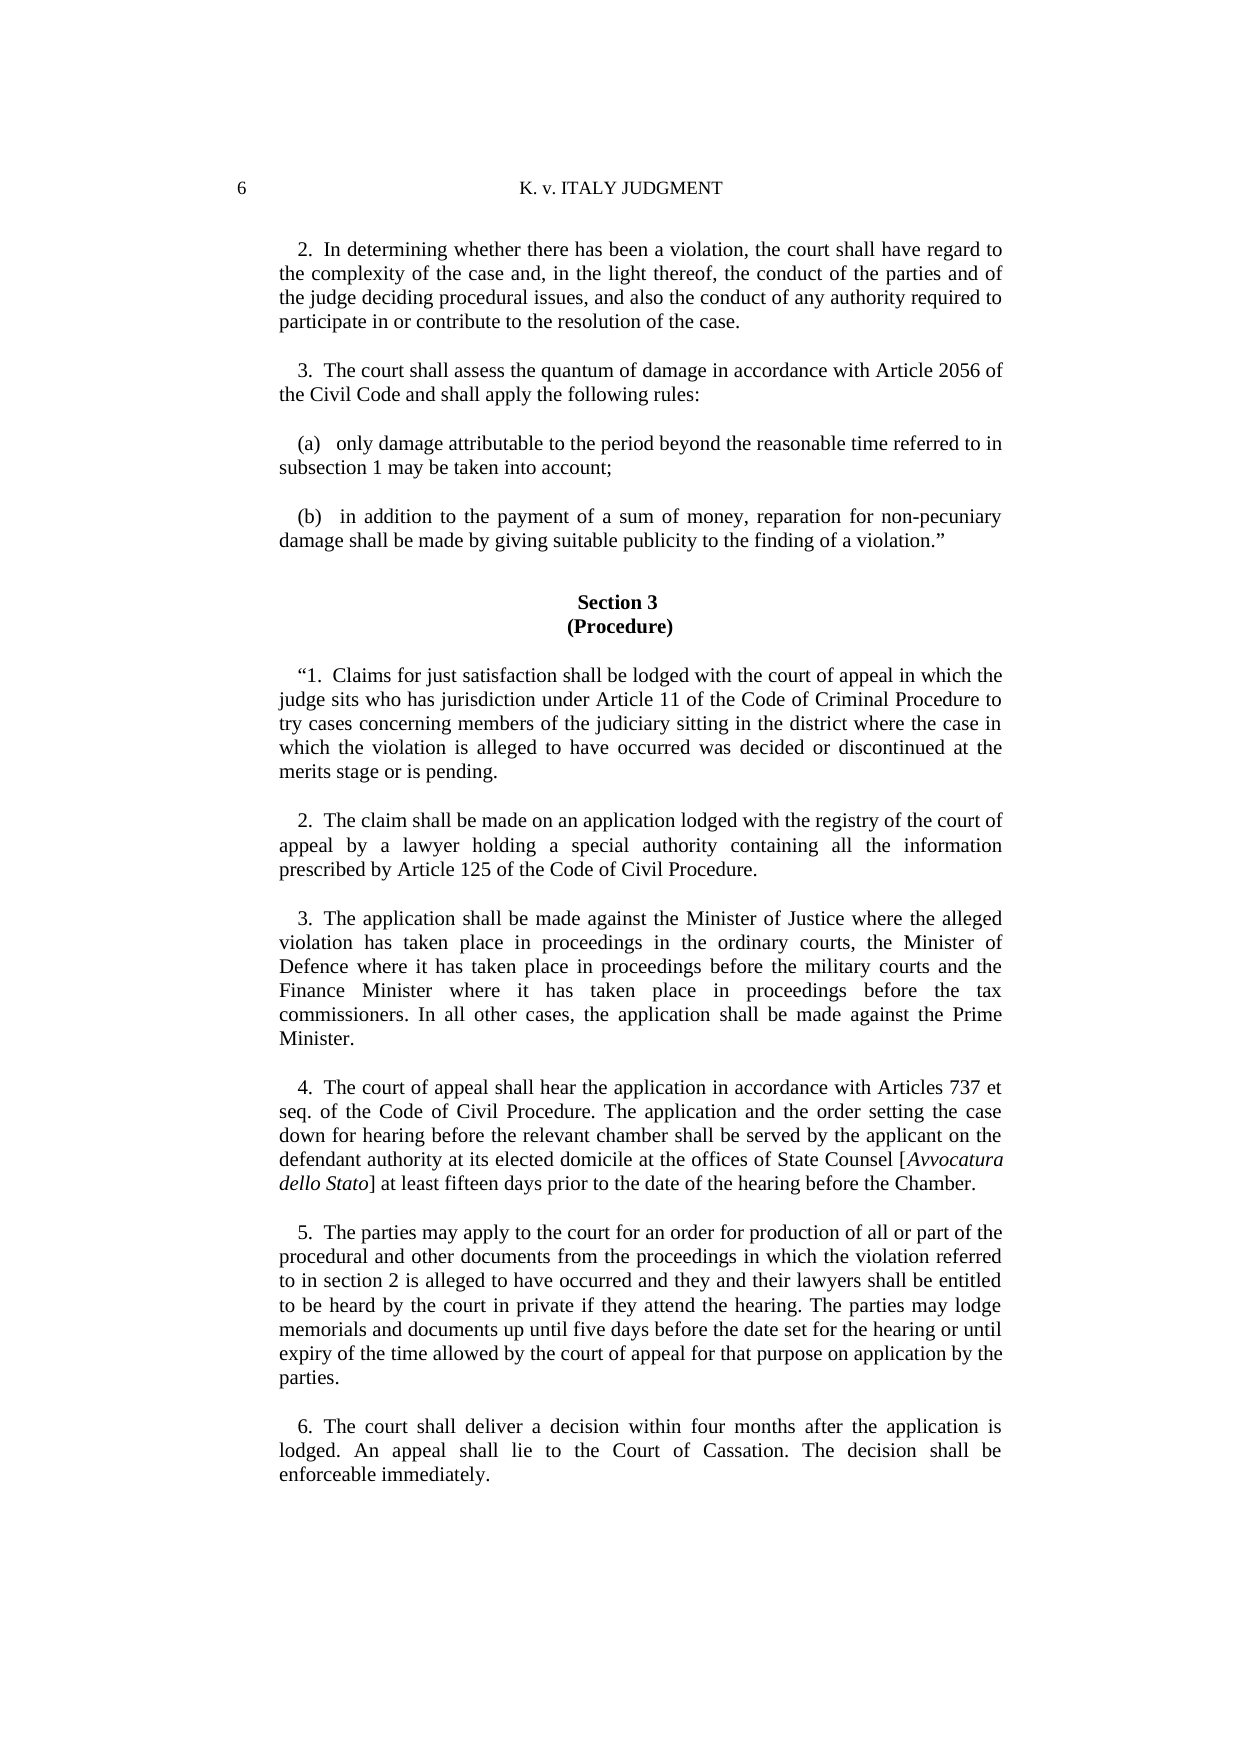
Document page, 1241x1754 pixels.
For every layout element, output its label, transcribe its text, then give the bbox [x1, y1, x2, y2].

text 2. In determining whether there has been a violation, the court shall have regard to the complexity of the case and, in the light thereof, the conduct of the parties and of the judge deciding procedural issues, and also the conduct of any authority required to participate in or contribute to the resolution of the case. [279, 237, 1003, 333]
text 3. The court shall assess the quantum of damage in accordance with Article 2056 of the Civil Code and shall apply the following rules: [279, 358, 1003, 406]
text 4. The court of appeal shall hear the application in accordance with Articles 737 et seq. of the Code of Civil Procedure. The application and the order setting the case down for hearing before the relevant chamber shall be served by the applicant on the defendant authority at its elected domicile at the offices of State Counsel [Avvocatura dello Stato] at least fifteen days prior to the date of the hearing before the Chamber. [279, 1075, 1003, 1195]
text 6. The court shall deliver a decision within four months after the application is lodged. An appeal shall lie to the Court of Cassation. The decision shall be enforceable immediately. [279, 1414, 1003, 1486]
text 5. The parties may apply to the court for an order for production of all or part of the procedural and other documents from the proceedings in which the violation referred to in section 2 is alleged to have occurred and they and their lawyers shall be entitled to be heard by the court in private if they attend the hearing. The parties may lodge memorials and documents up until five days before the date set for the hearing or until expiry of the time allowed by the court of appeal for that purpose on application by the parties. [279, 1220, 1003, 1389]
text Section 3 (Procedure) [237, 590, 1003, 638]
text 2. The claim shall be made on an application lodged with the registry of the court of appeal by a lawyer holding a special authority containing all the information prescribed by Article 125 of the Code of Civil Procedure. [279, 808, 1003, 881]
text “1. Claims for just satisfaction shall be lodged with the court of appeal in which the judge sits who has jurisdiction under Article 11 of the Code of Criminal Procedure to try cases concerning members of the judiciary sitting in the district where the case in which the violation is alleged to have occurred was decided or discontinued at the merits stage or is pending. [279, 663, 1003, 783]
text (b) in addition to the payment of a sum of money, reparation for non-pecuniary damage shall be made by giving suitable publicity to the finding of a violation.” [279, 504, 1003, 552]
text 3. The application shall be made against the Minister of Justice where the alleged violation has taken place in proceedings in the ordinary courts, the Minister of Defence where it has taken place in proceedings before the military courts and the Finance Minister where it has taken place in proceedings before the tax commissioners. In all other cases, the application shall be made against the Prime Minister. [279, 906, 1003, 1050]
text (a) only damage attributable to the period beyond the reasonable time referred to in subsection 1 may be taken into account; [279, 431, 1003, 479]
